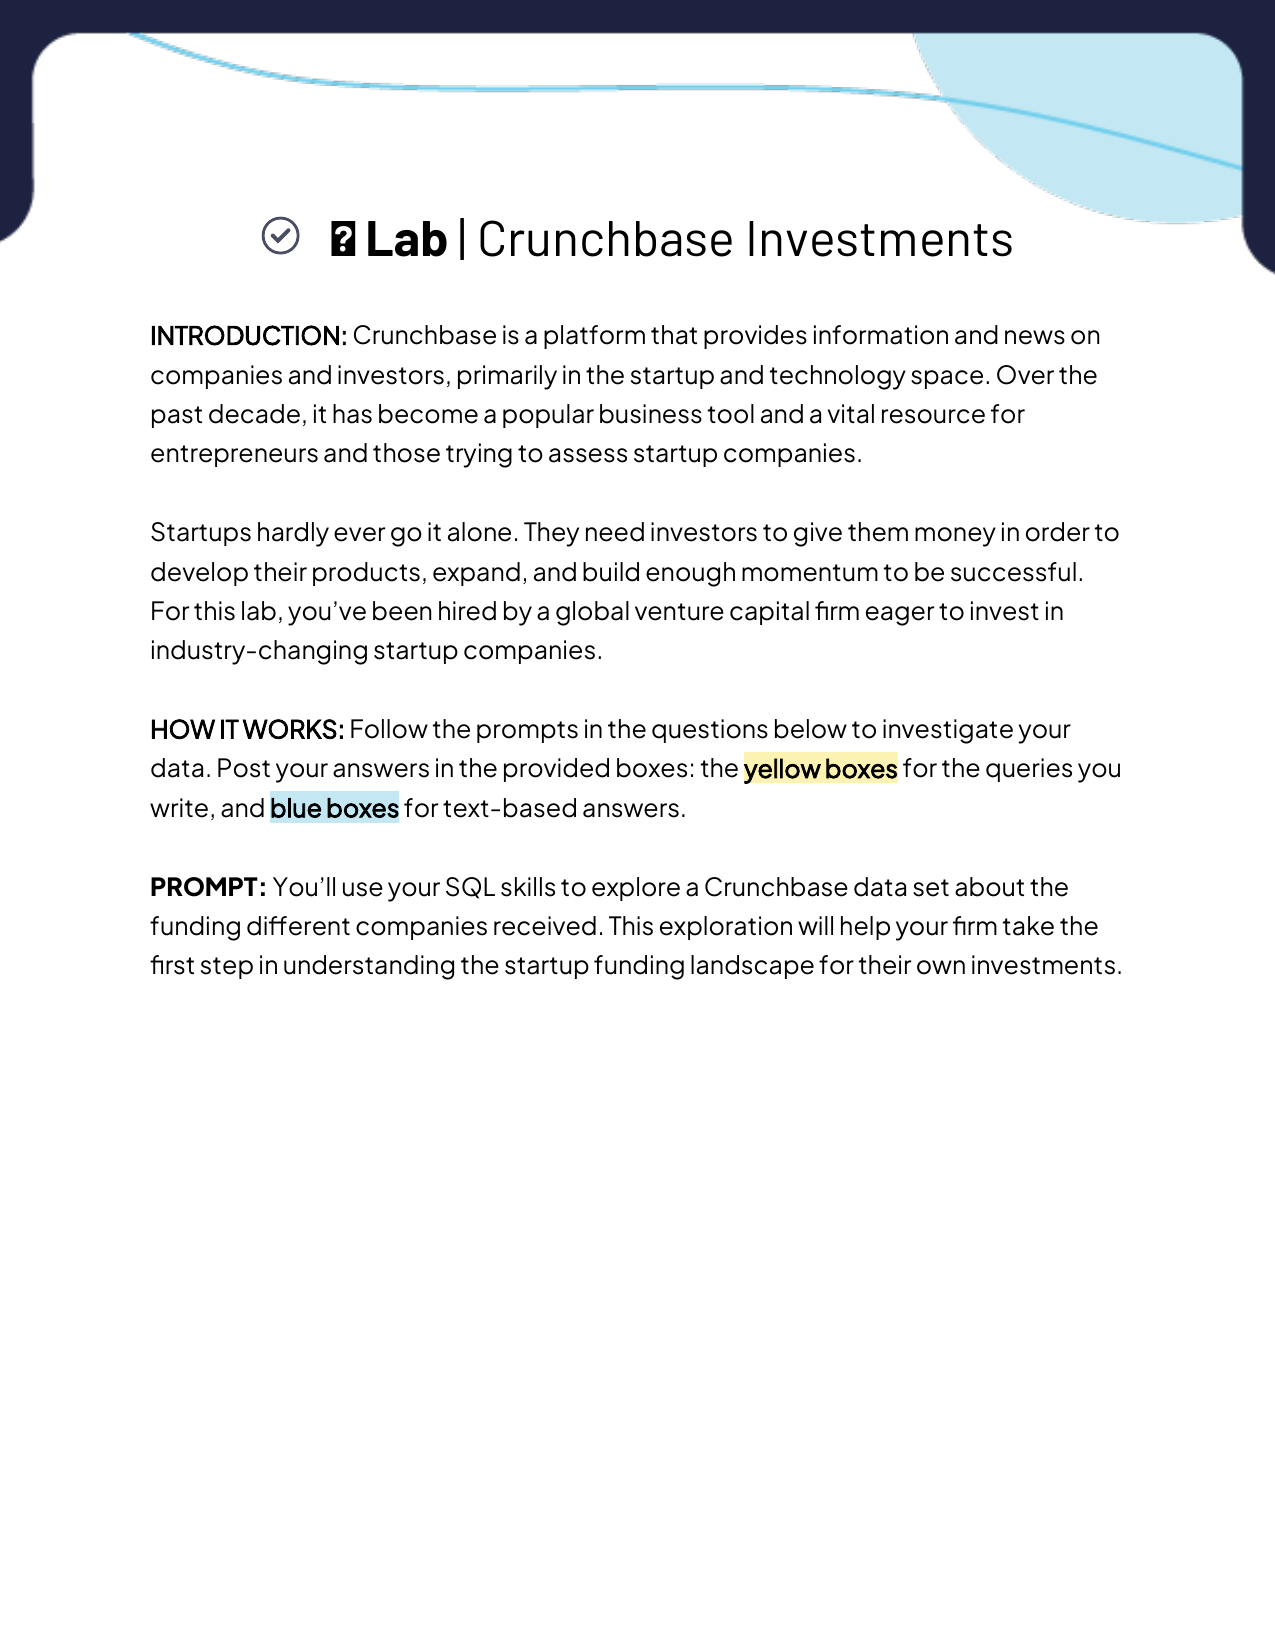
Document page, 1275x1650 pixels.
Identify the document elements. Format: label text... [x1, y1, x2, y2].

text HOW IT WORKS: Follow the prompts in the questions below to investigate your data. Post your answers in the provided boxes: the yellow boxes for the queries you write, and blue boxes for text-based answers. [150, 712, 1125, 823]
text Startups hardly ever go it alone. They need investors to give them money in order to develop their products, expand, and build enough momentum to be successful. For this lab, you’ve been hired by a global venture capital firm eager to invest in industry-changing startup companies. [150, 516, 1125, 665]
text INTRODUCTION: Crunchbase is a platform that provides information and news on companies and investors, primarily in the startup and technology space. Over the past decade, it has become a popular business tool and a vital resource for entrepreneurs and those trying to assess startup companies. [150, 319, 1125, 468]
picture [0, 0, 1275, 283]
text 🧪 Lab | Crunchbase Investments [150, 206, 1125, 266]
text PROMPT: You’ll use your SQL skills to explore a Crunchbase data set about the funding different companies received. This exploration will help your firm take the first step in understanding the startup funding landscape for their own investments. [150, 870, 1125, 980]
